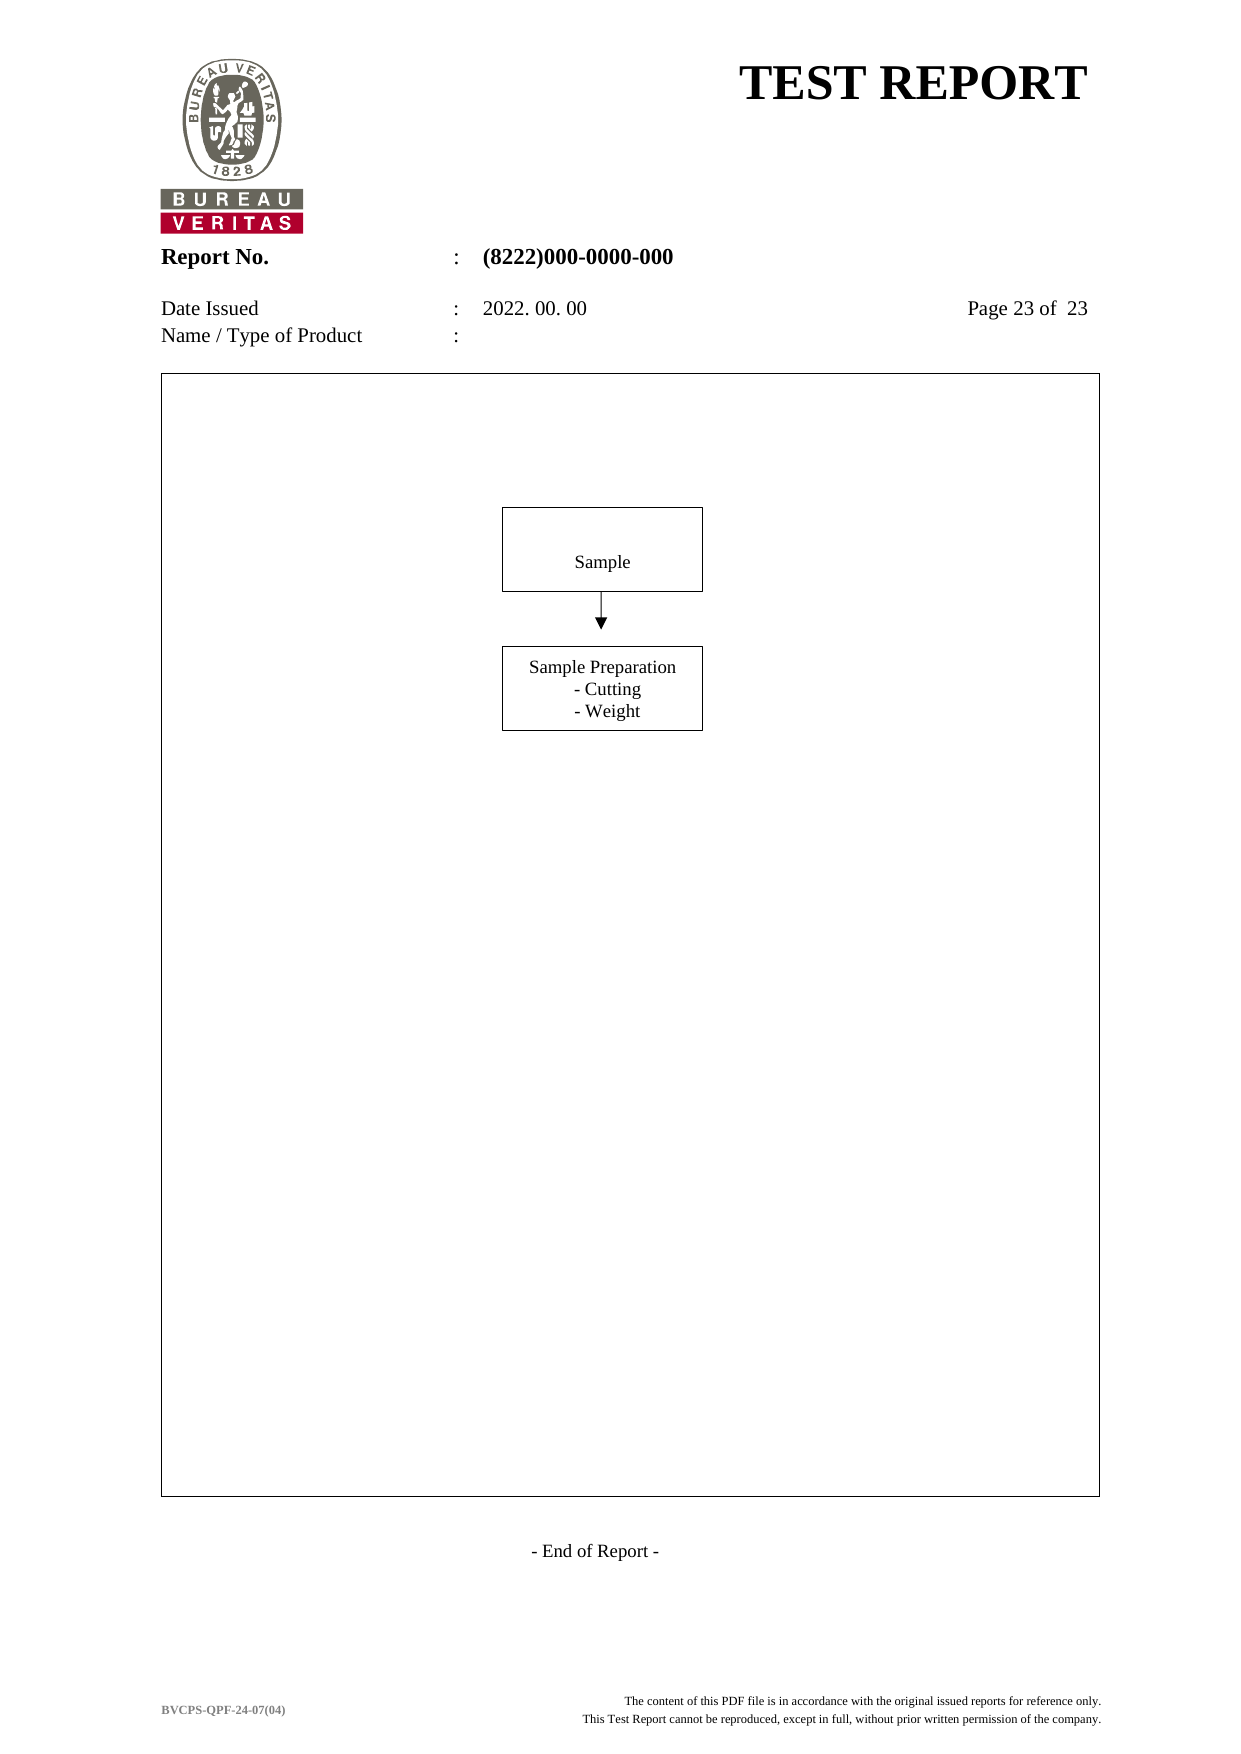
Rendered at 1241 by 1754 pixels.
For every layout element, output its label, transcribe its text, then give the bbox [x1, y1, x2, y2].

table_cell [162, 374, 1099, 1496]
text - End of Report - [150, 1540, 1040, 1561]
